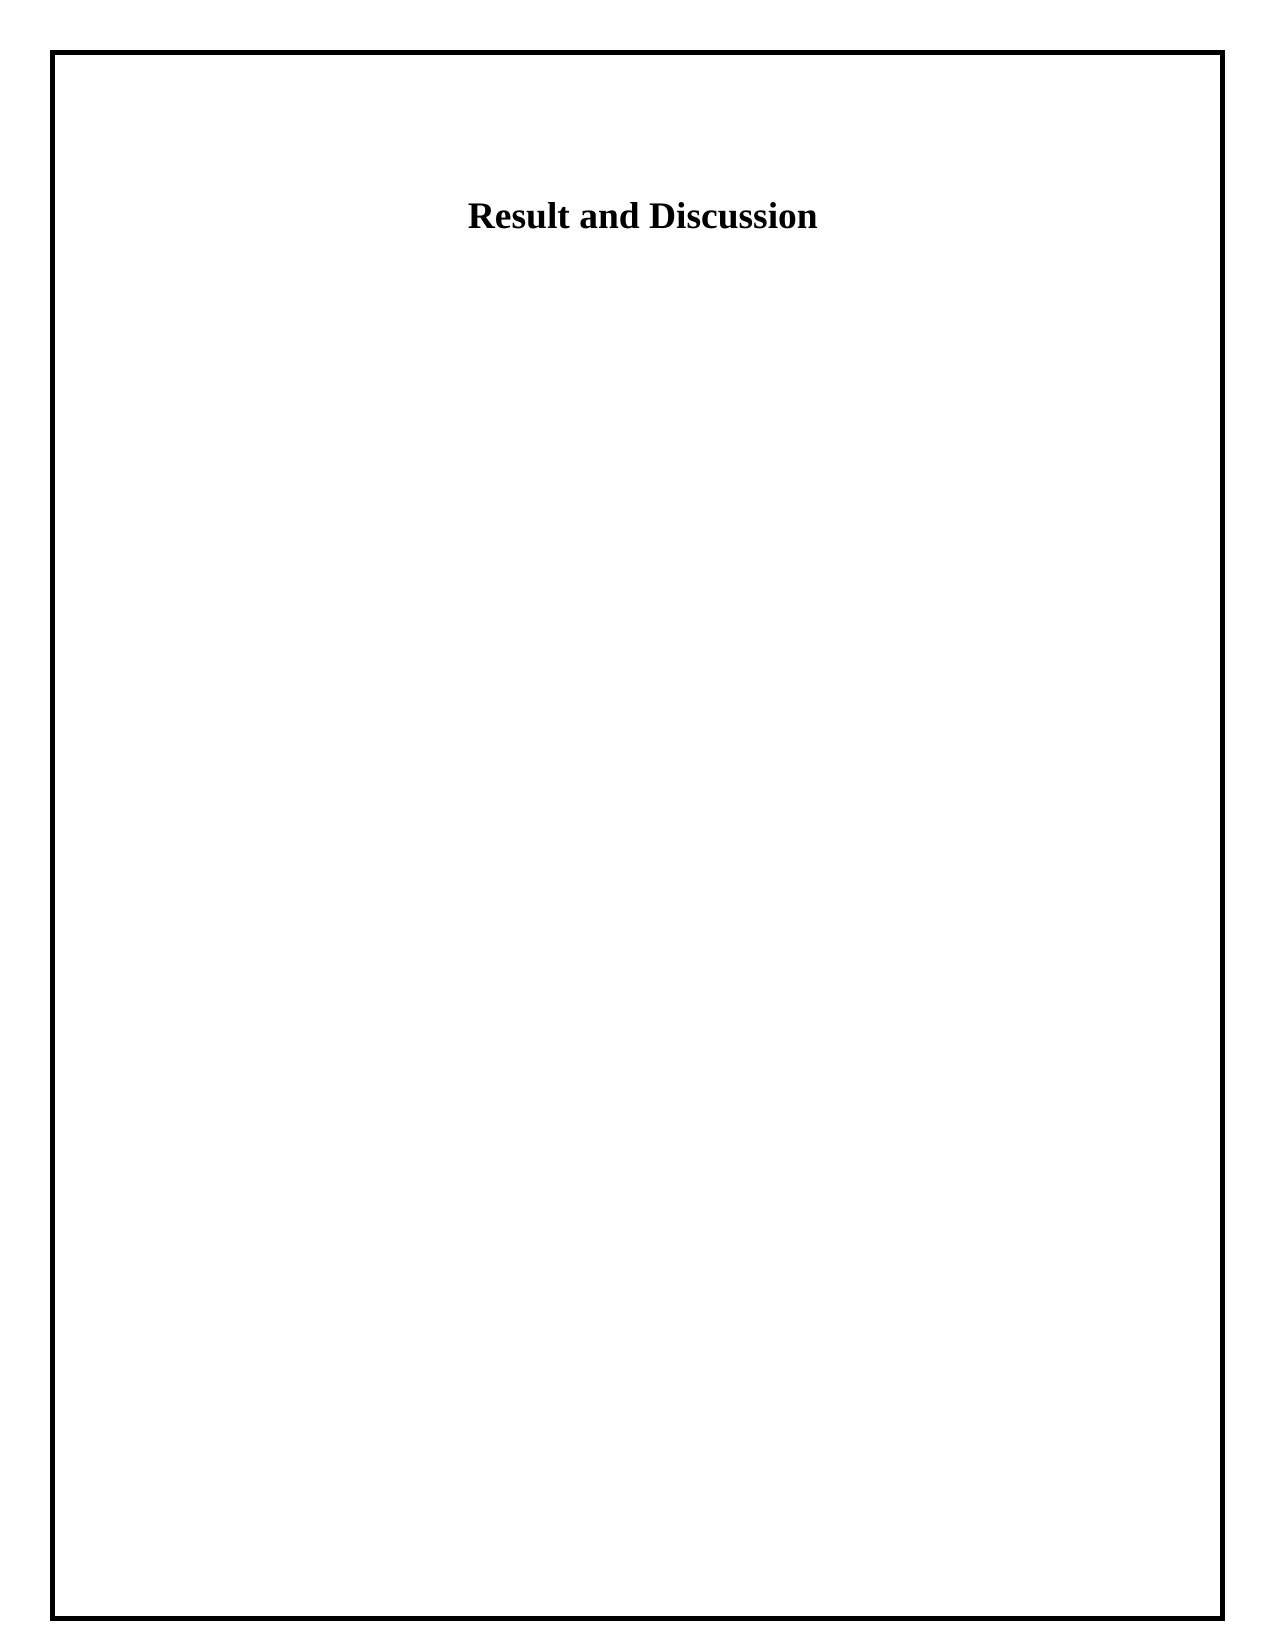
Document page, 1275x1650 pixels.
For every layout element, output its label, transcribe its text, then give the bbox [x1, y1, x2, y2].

subtitle Result and Discussion [150, 193, 1135, 236]
